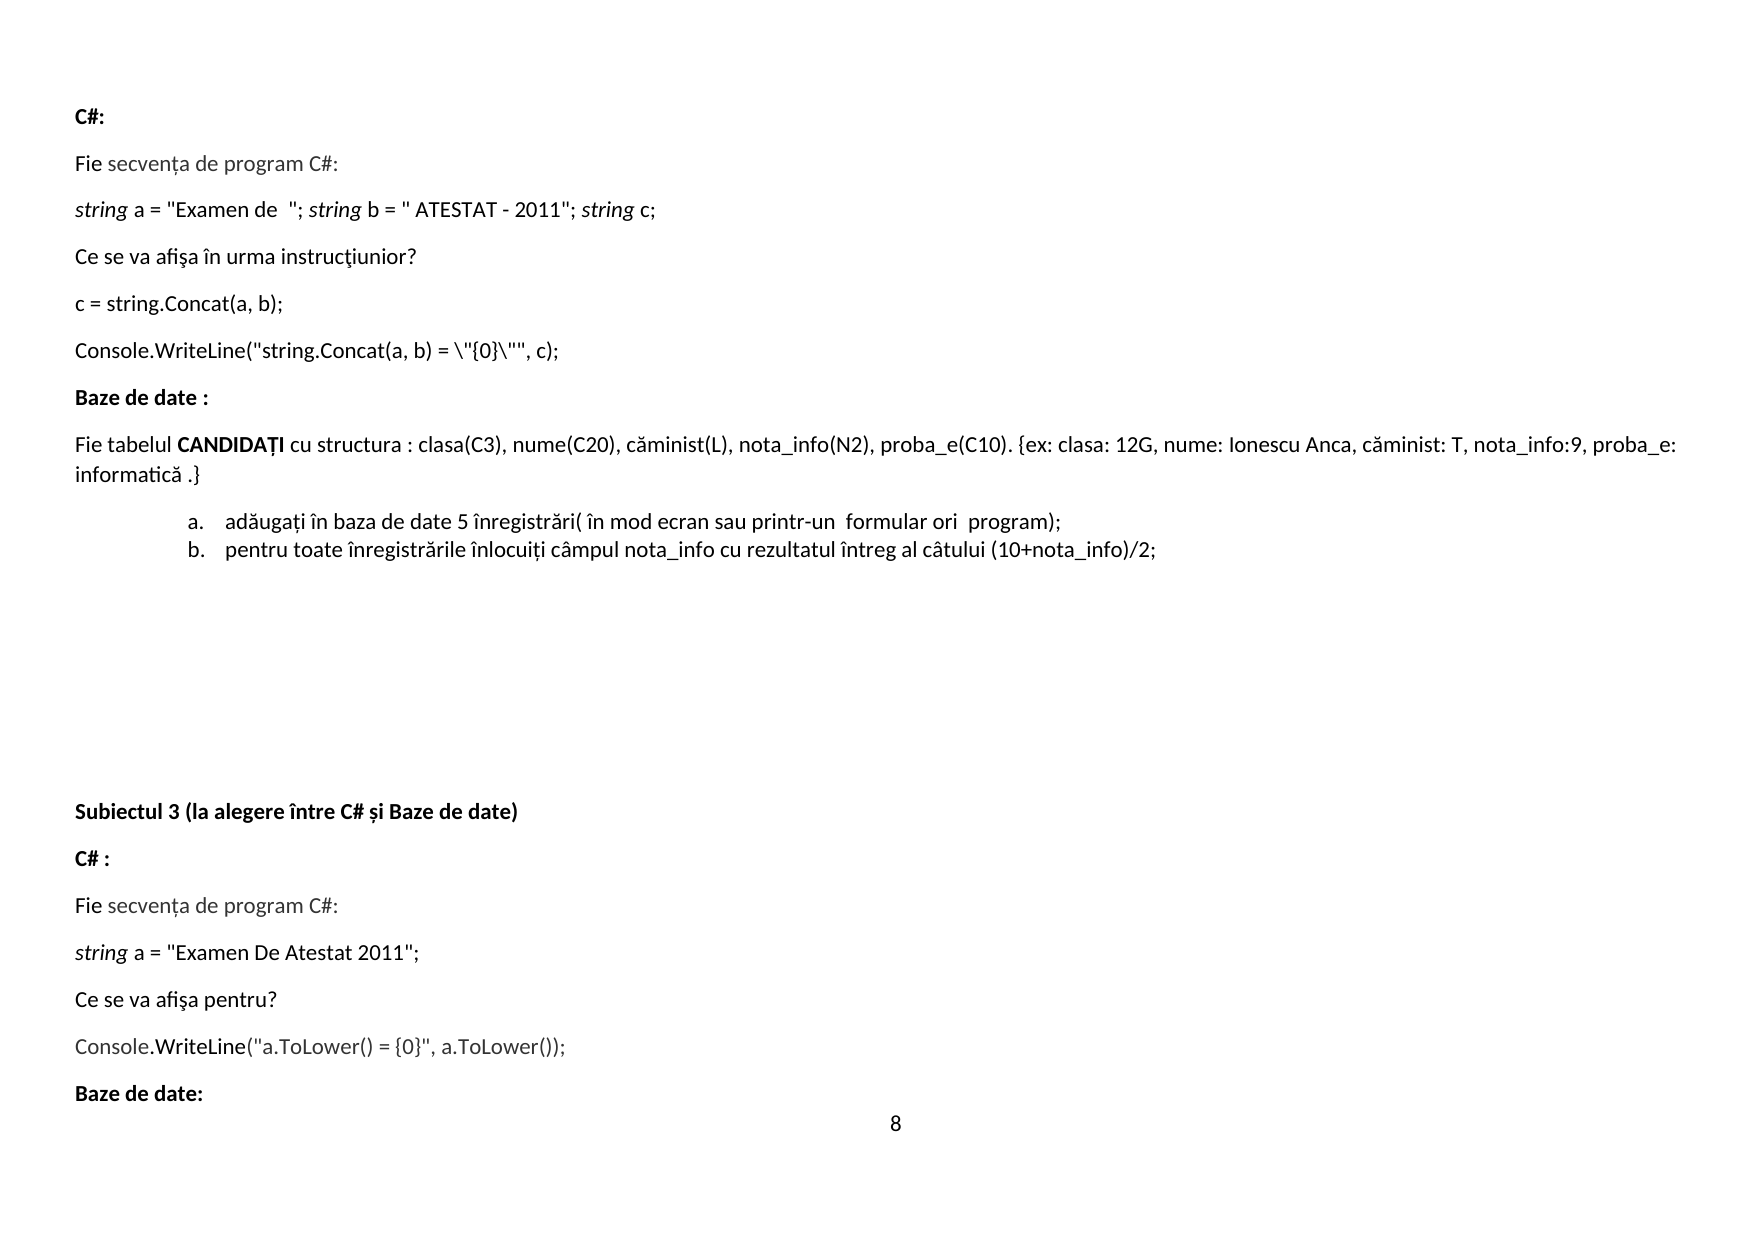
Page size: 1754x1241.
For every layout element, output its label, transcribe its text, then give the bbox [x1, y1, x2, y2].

text Subiectul 3 (la alegere între C# şi Baze de date) [75, 797, 1679, 826]
text C#: [75, 102, 1679, 130]
text string a = "Examen de "; string b = " ATESTAT - 2011"; string c; [75, 196, 1679, 224]
text Fie tabelul CANDIDAŢI cu structura : clasa(C3), nume(C20), căminist(L), nota_info(N2), proba_e(C10). {ex: clasa: 12G, nume: Ionescu Anca, căminist: T, nota_info:9, proba_e: informatică .} [75, 430, 1679, 488]
text Console.WriteLine("a.ToLower() = {0}", a.ToLower()); [75, 1032, 1679, 1060]
text Ce se va afişa în urma instrucţiunior? [75, 242, 1679, 271]
text Baze de date : [75, 383, 1679, 411]
text c = string.Concat(a, b); [75, 289, 1679, 317]
list adăugaţi în baza de date 5 înregistrări( în mod ecran sau printr-un formular ori program); [187, 507, 1679, 535]
text Baze de date: [75, 1079, 1679, 1107]
text Fie secvenţa de program C#: [75, 891, 1679, 919]
text Console.WriteLine("string.Concat(a, b) = \"{0}\"", c); [75, 336, 1679, 364]
list pentru toate înregistrările înlocuiţi câmpul nota_info cu rezultatul întreg al câtului (10+nota_info)/2; [187, 535, 1679, 563]
text C# : [75, 844, 1679, 872]
text string a = "Examen De Atestat 2011"; [75, 938, 1679, 966]
text Fie secvenţa de program C#: [75, 149, 1679, 177]
text Ce se va afişa pentru? [75, 985, 1679, 1013]
